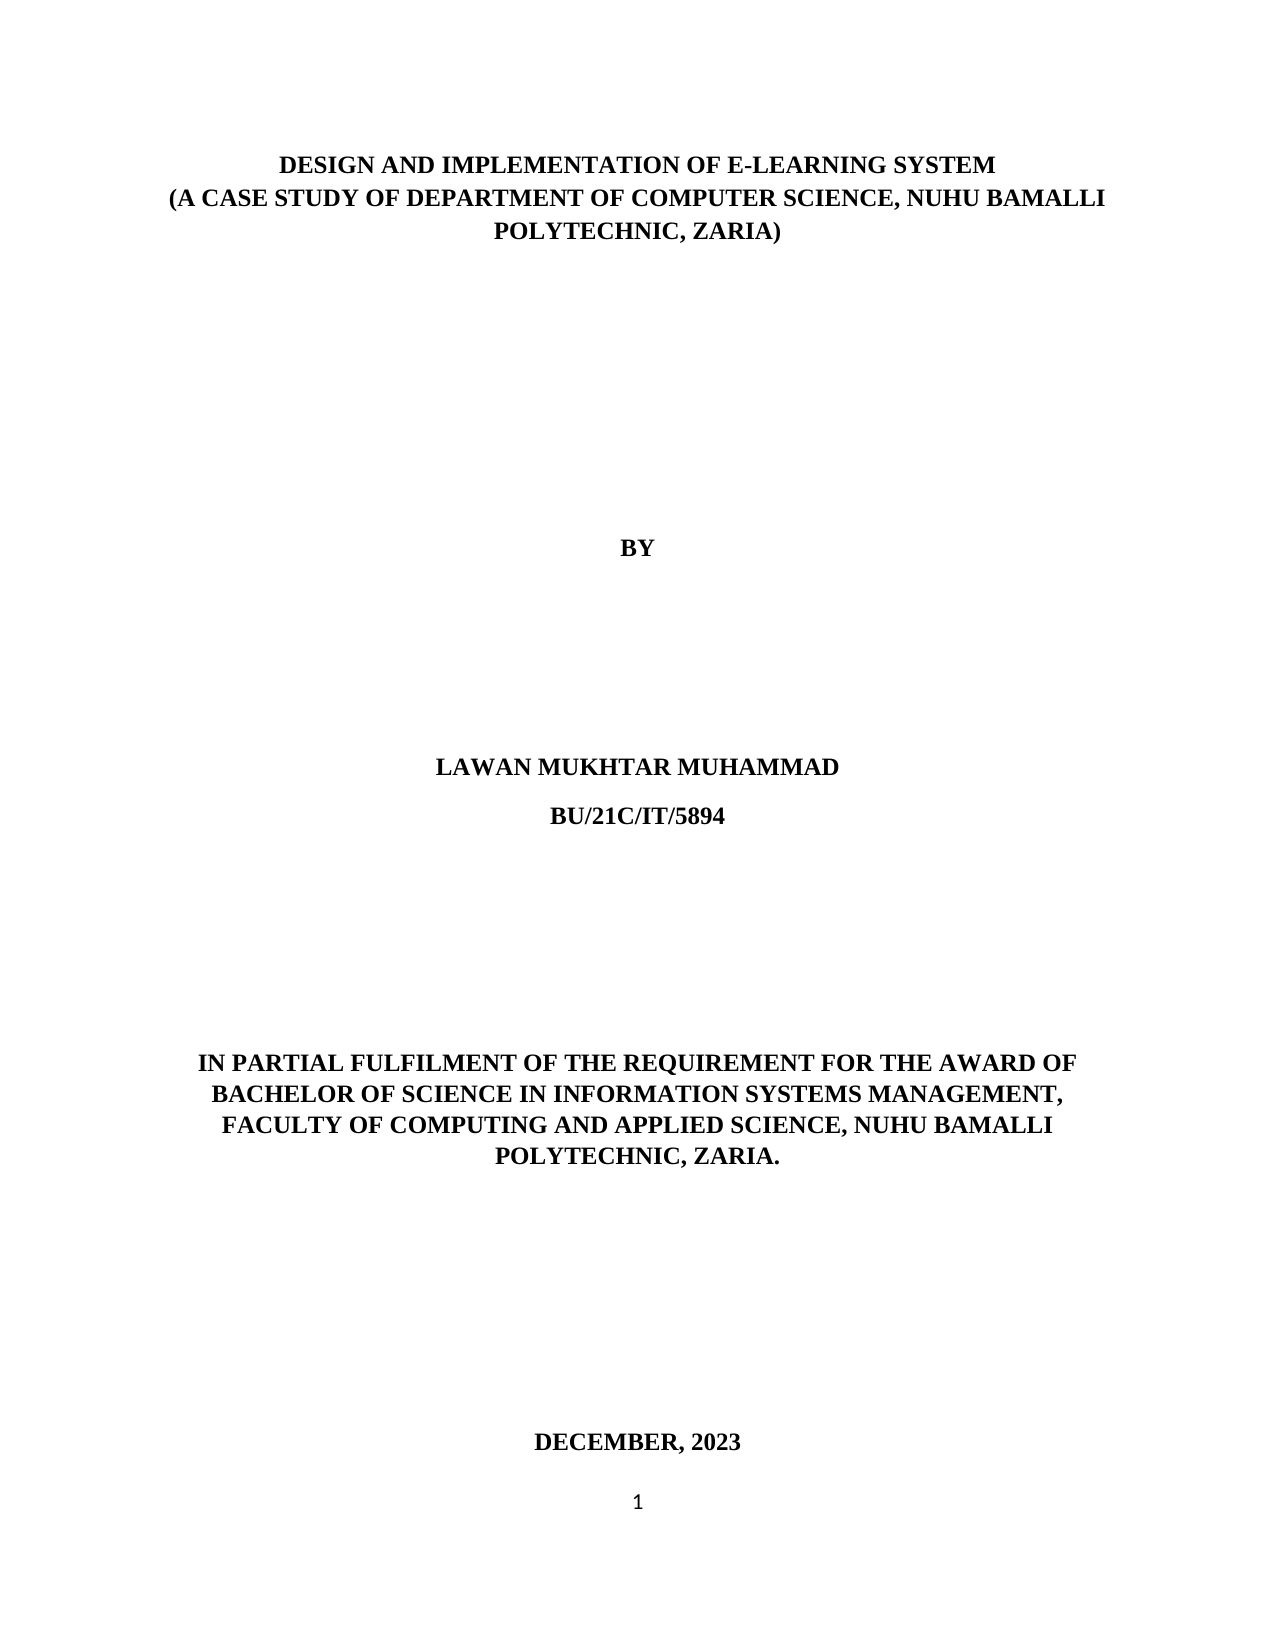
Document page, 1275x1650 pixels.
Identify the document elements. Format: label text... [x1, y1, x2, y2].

text DECEMBER, 2023 [150, 1427, 1125, 1456]
text DESIGN AND IMPLEMENTATION OF E-LEARNING SYSTEM [150, 150, 1125, 179]
text IN PARTIAL FULFILMENT OF THE REQUIREMENT FOR THE AWARD OF BACHELOR OF SCIENCE IN INFORMATION SYSTEMS MANAGEMENT, FACULTY OF COMPUTING AND APPLIED SCIENCE, NUHU BAMALLI POLYTECHNIC, ZARIA. [150, 1048, 1125, 1170]
text BU/21C/IT/5894 [150, 801, 1125, 830]
text (A CASE STUDY OF DEPARTMENT OF COMPUTER SCIENCE, NUHU BAMALLI POLYTECHNIC, ZARIA) [150, 183, 1125, 245]
text BY [150, 533, 1125, 562]
text LAWAN MUKHTAR MUHAMMAD [150, 752, 1125, 780]
